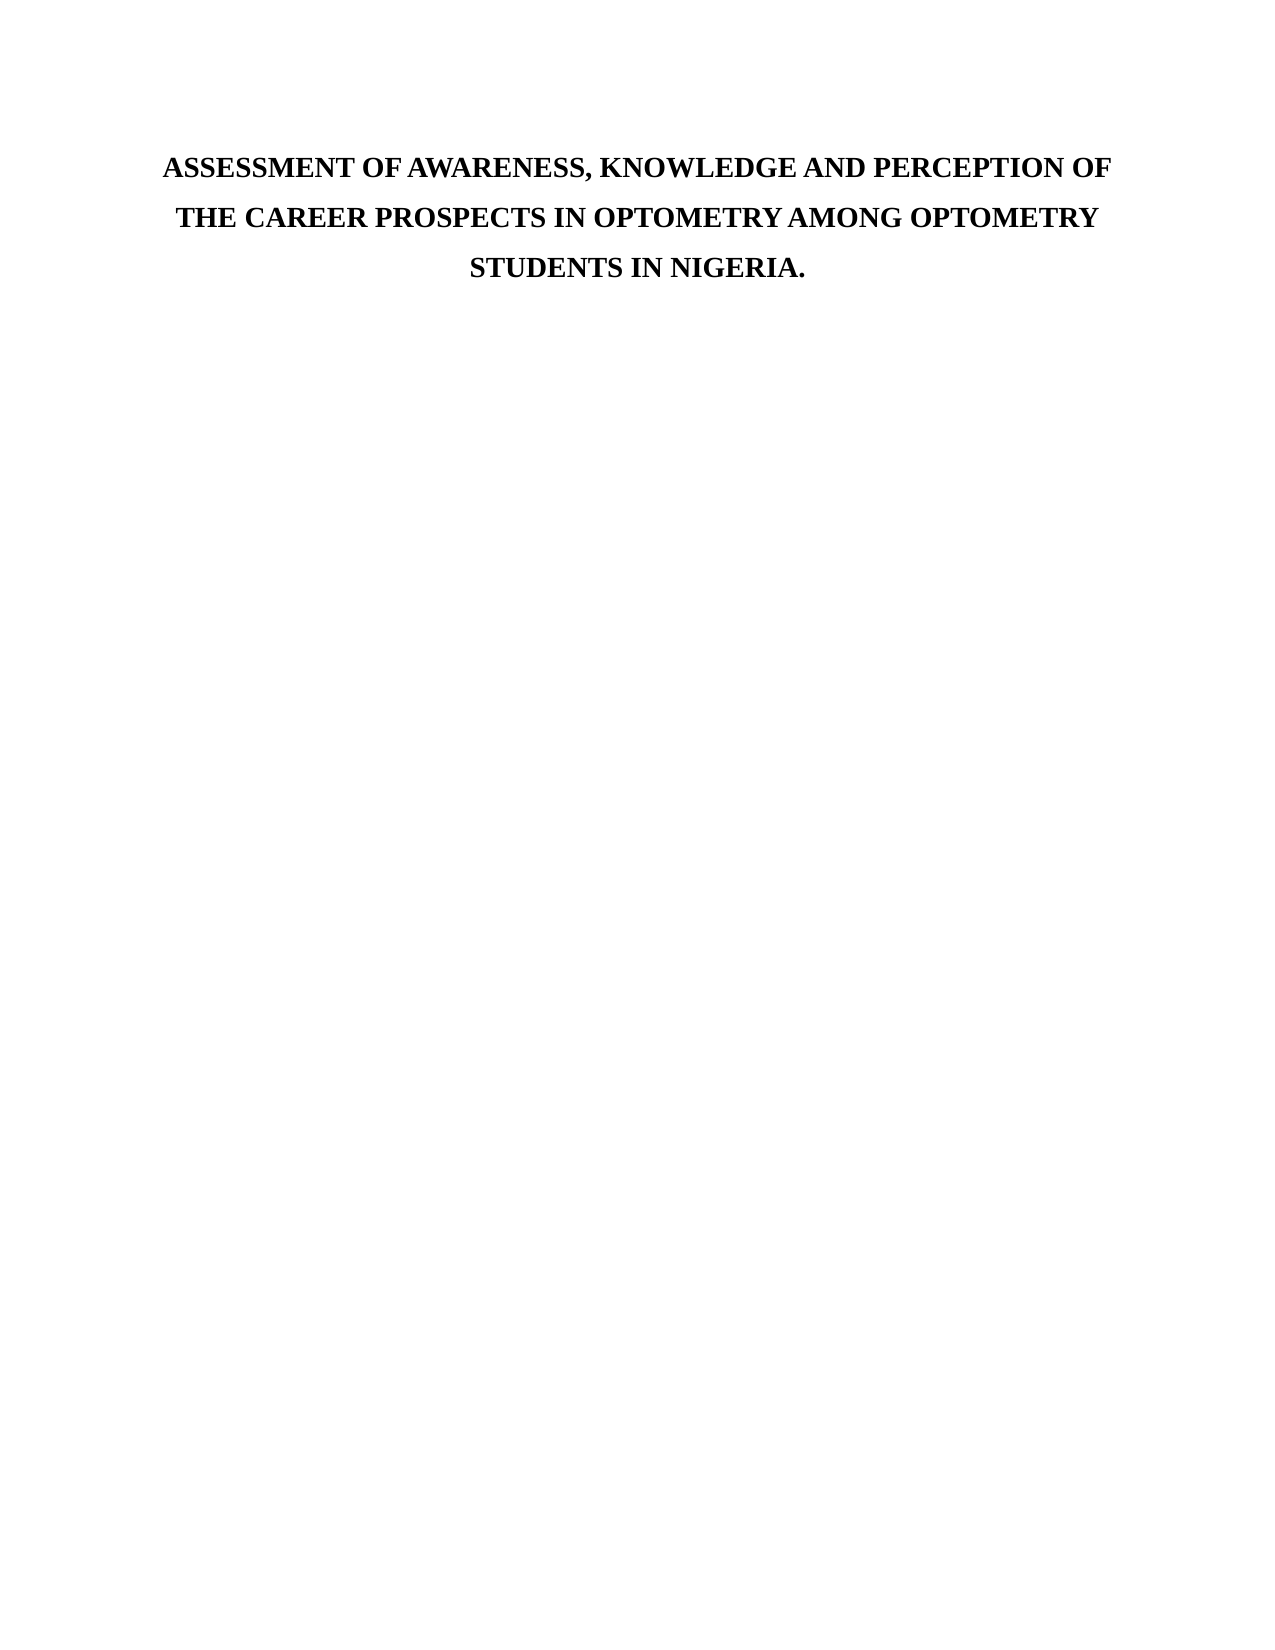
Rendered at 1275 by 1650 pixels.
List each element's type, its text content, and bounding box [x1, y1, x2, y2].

text ASSESSMENT OF AWARENESS, KNOWLEDGE AND PERCEPTION OF THE CAREER PROSPECTS IN OPTOMETRY AMONG OPTOMETRY STUDENTS IN NIGERIA. [150, 150, 1125, 284]
